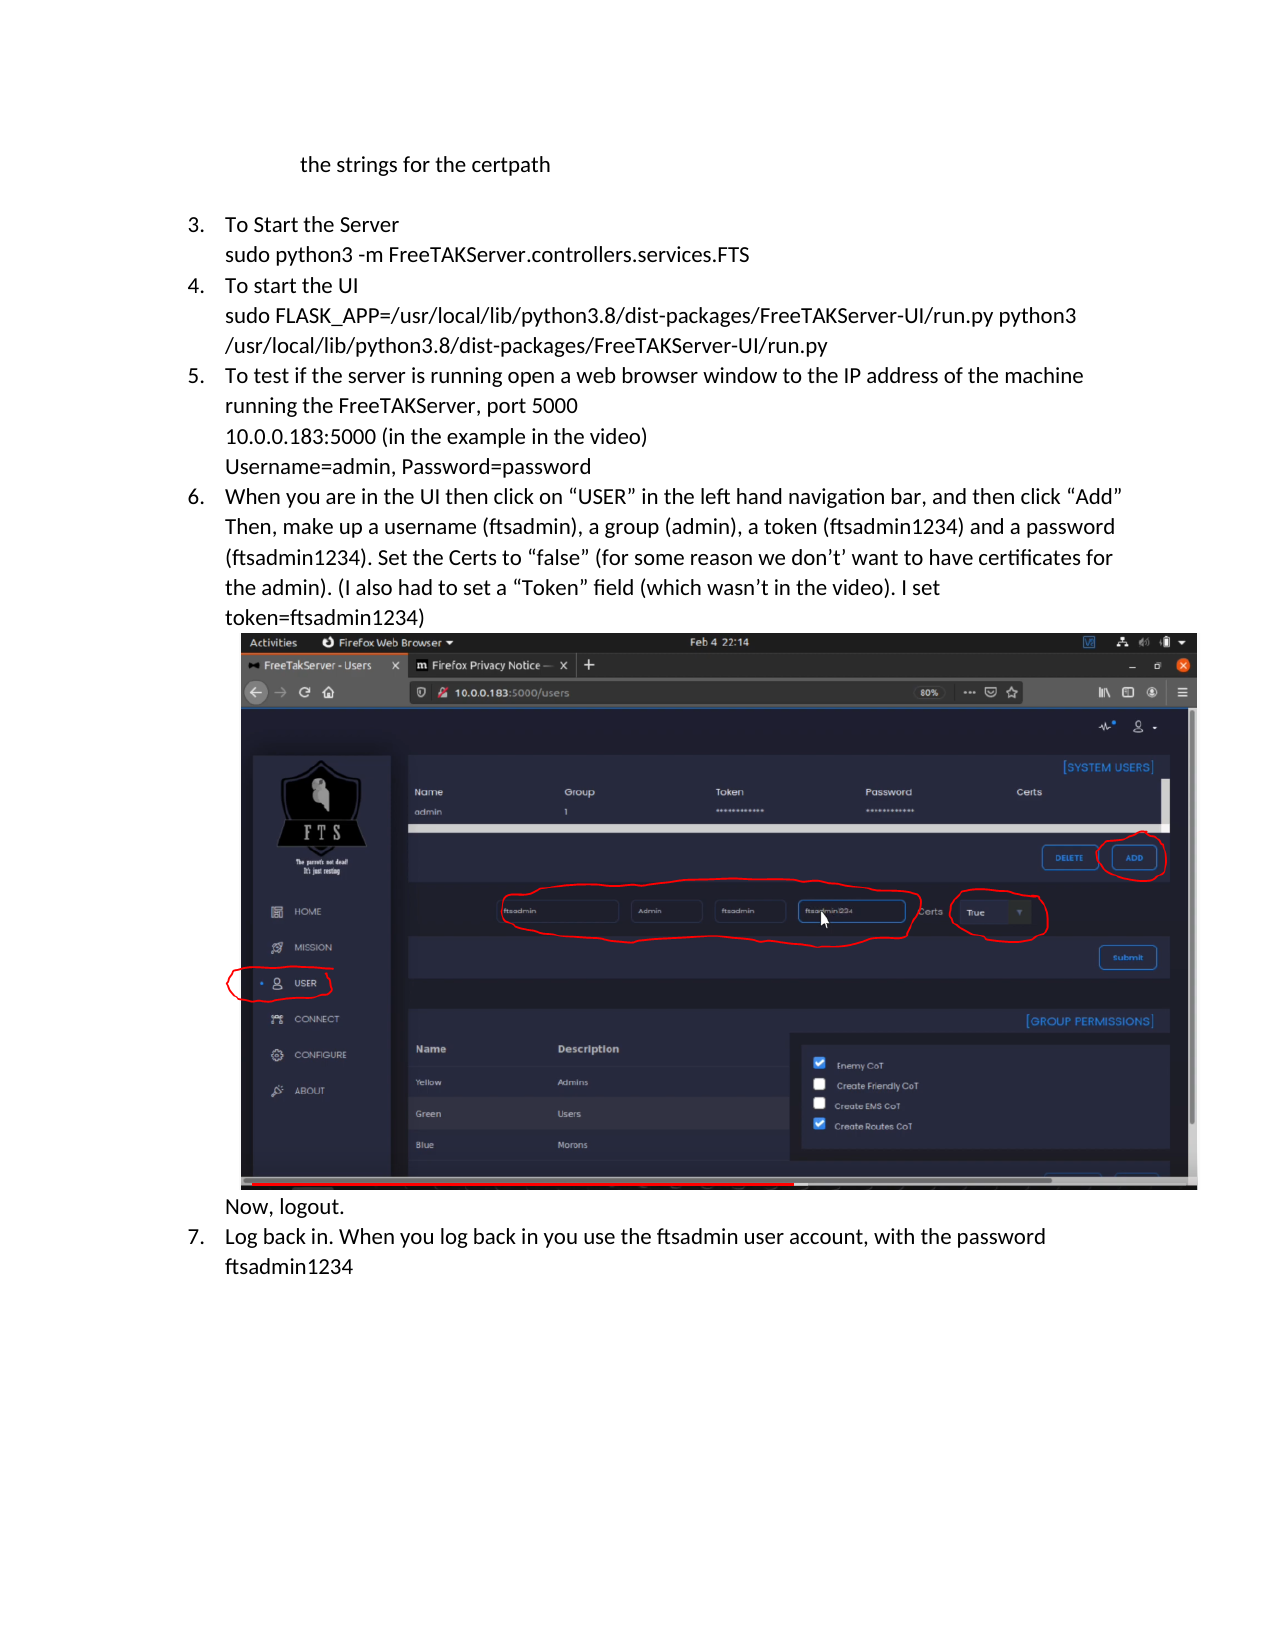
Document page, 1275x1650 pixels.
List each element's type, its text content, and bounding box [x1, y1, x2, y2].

list To start the UI sudo FLASK_APP=/usr/local/lib/python3.8/dist-packages/FreeTAKServer-UI/run.py python3 /usr/local/lib/python3.8/dist-packages/FreeTAKServer-UI/run.py [187, 271, 1125, 359]
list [262, 150, 1125, 208]
list To Start the Server sudo python3 -m FreeTAKServer.controllers.services.FTS [187, 210, 1125, 269]
list Log back in. When you log back in you use the ftsadmin user account, with the password ftsadmin1234 [187, 1222, 1125, 1280]
list To test if the server is running open a web browser window to the IP address of the machine running the FreeTAKServer, port 5000 10.0.0.183:5000 (in the example in the video) Username=admin, Password=password [187, 361, 1125, 480]
picture [225, 633, 1200, 1190]
